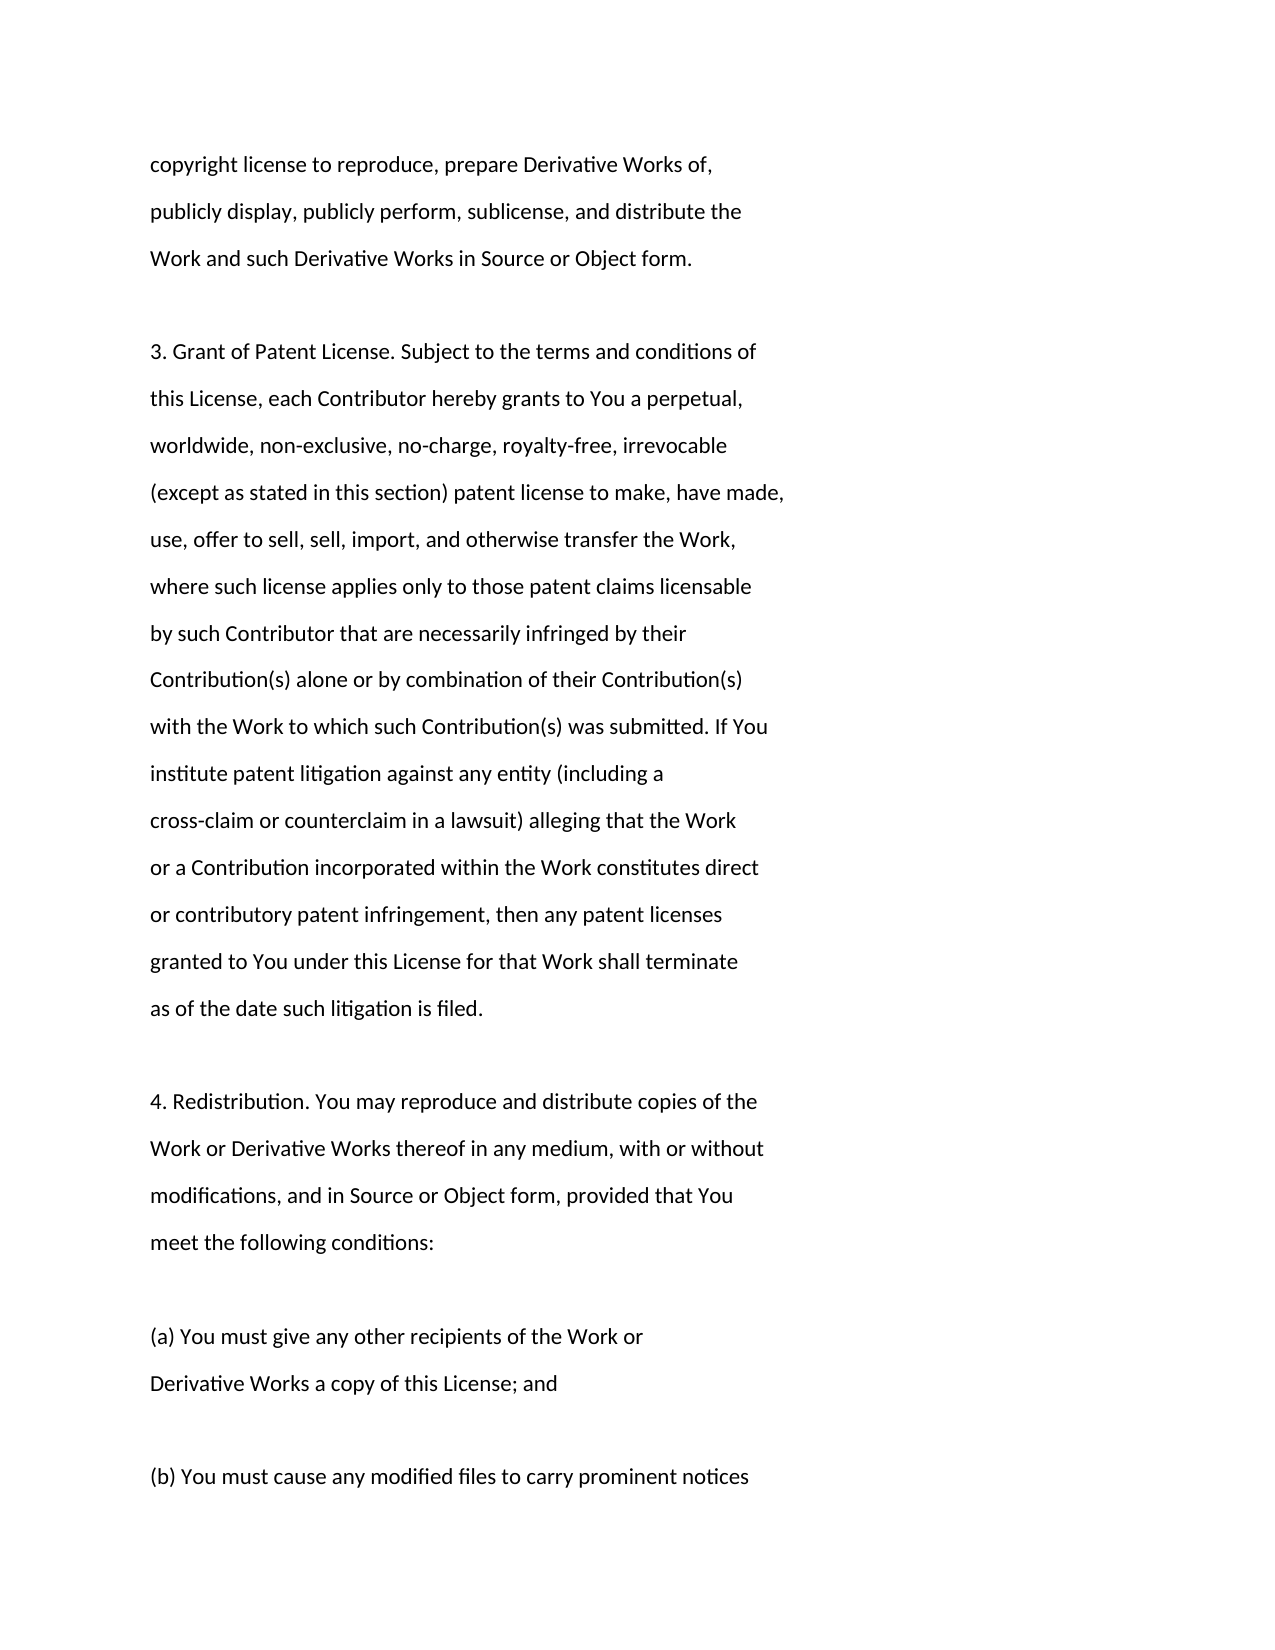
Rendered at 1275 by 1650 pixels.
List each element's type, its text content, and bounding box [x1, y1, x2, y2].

text 4. Redistribution. You may reproduce and distribute copies of the [150, 1087, 1125, 1116]
text or contributory patent infringement, then any patent licenses [150, 900, 1125, 928]
text by such Contributor that are necessarily infringed by their [150, 619, 1125, 647]
text modifications, and in Source or Object form, provided that You [150, 1181, 1125, 1209]
text meet the following conditions: [150, 1228, 1125, 1256]
text (a) You must give any other recipients of the Work or [150, 1322, 1125, 1350]
text copyright license to reproduce, prepare Derivative Works of, [150, 150, 1125, 178]
text Contribution(s) alone or by combination of their Contribution(s) [150, 666, 1125, 694]
text Derivative Works a copy of this License; and [150, 1369, 1125, 1397]
text use, offer to sell, sell, import, and otherwise transfer the Work, [150, 525, 1125, 553]
text this License, each Contributor hereby grants to You a perpetual, [150, 384, 1125, 412]
text 3. Grant of Patent License. Subject to the terms and conditions of [150, 337, 1125, 366]
text Work and such Derivative Works in Source or Object form. [150, 244, 1125, 272]
text (except as stated in this section) patent license to make, have made, [150, 478, 1125, 506]
text with the Work to which such Contribution(s) was submitted. If You [150, 712, 1125, 741]
text institute patent litigation against any entity (including a [150, 759, 1125, 787]
text granted to You under this License for that Work shall terminate [150, 947, 1125, 975]
text where such license applies only to those patent claims licensable [150, 572, 1125, 600]
text worldwide, non-exclusive, no-charge, royalty-free, irrevocable [150, 431, 1125, 459]
text as of the date such litigation is filed. [150, 994, 1125, 1022]
text or a Contribution incorporated within the Work constitutes direct [150, 853, 1125, 881]
text cross-claim or counterclaim in a lawsuit) alleging that the Work [150, 806, 1125, 834]
text (b) You must cause any modified files to carry prominent notices [150, 1462, 1125, 1491]
text publicly display, publicly perform, sublicense, and distribute the [150, 197, 1125, 225]
text Work or Derivative Works thereof in any medium, with or without [150, 1134, 1125, 1162]
